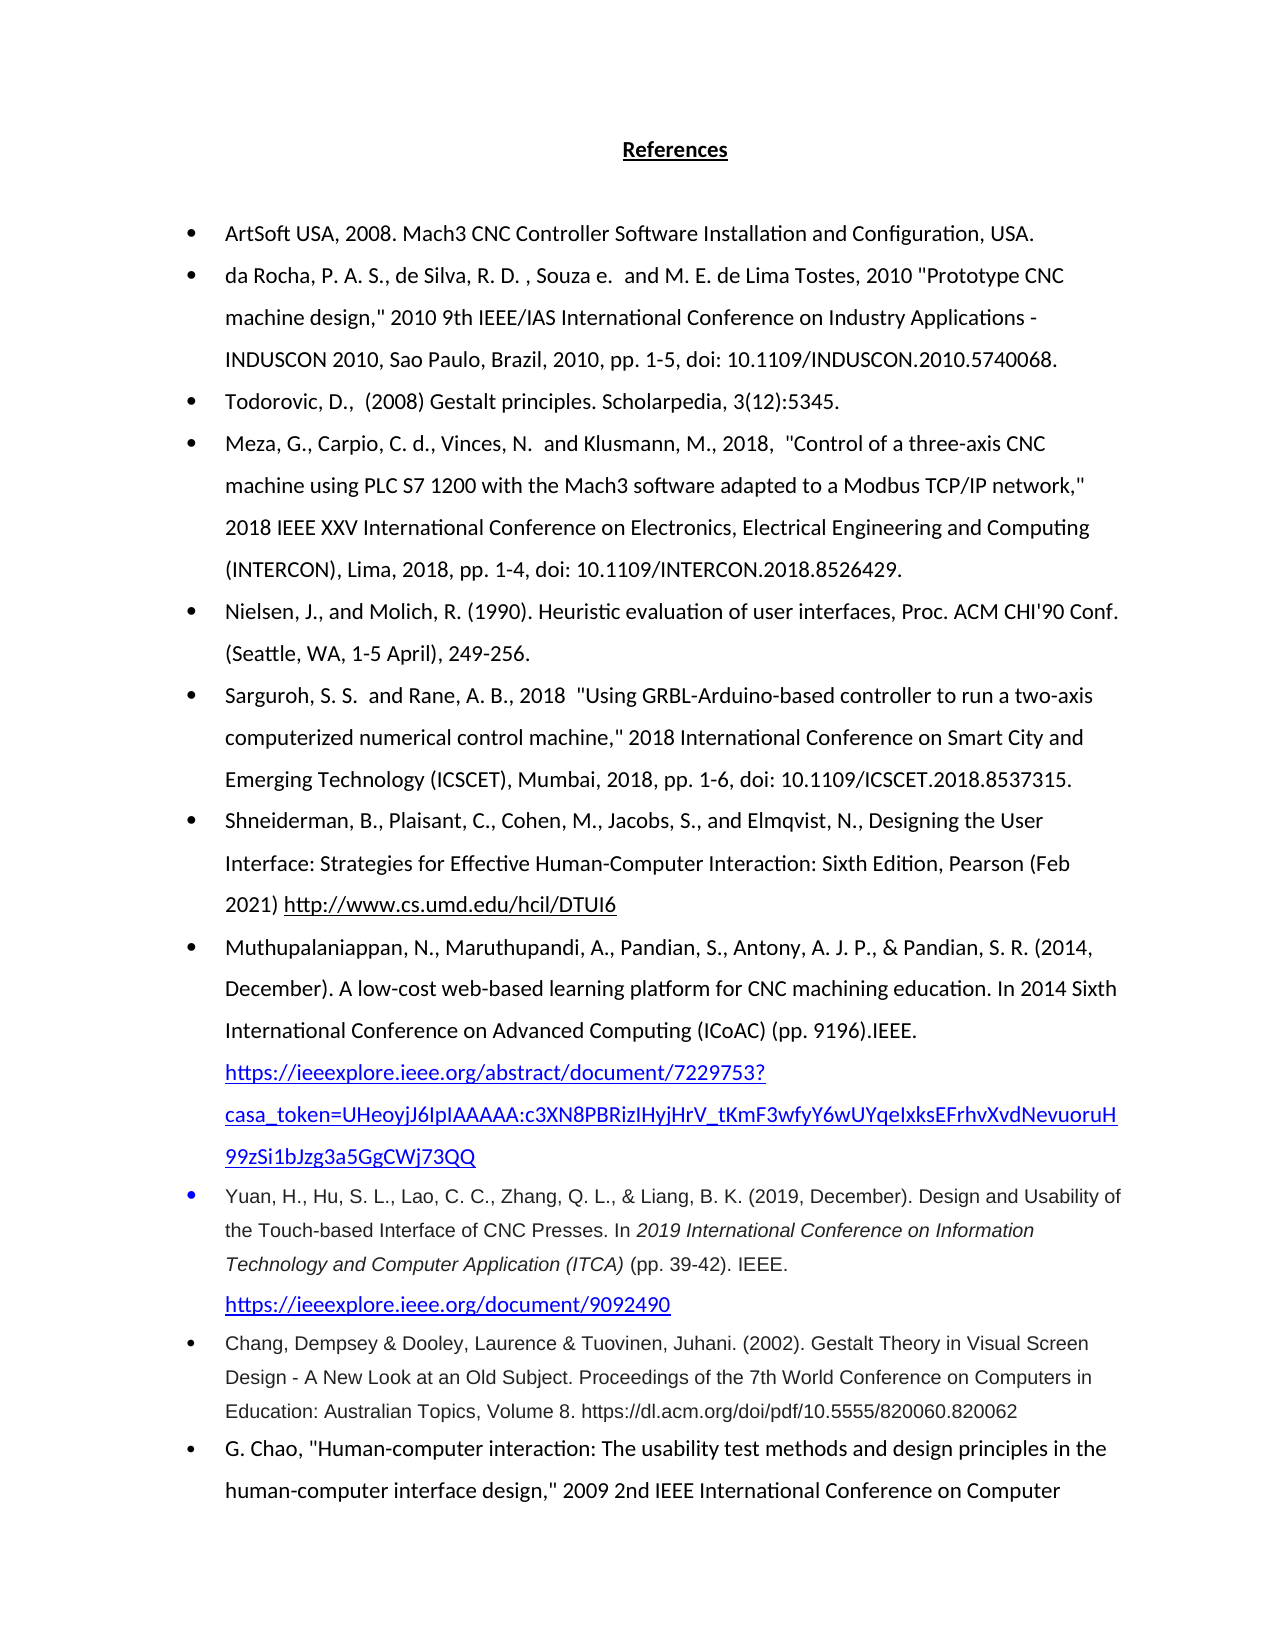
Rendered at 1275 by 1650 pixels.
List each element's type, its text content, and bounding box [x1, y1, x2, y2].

list Yuan, H., Hu, S. L., Lao, C. C., Zhang, Q. L., & Liang, B. K. (2019, December). Design and Usability of the Touch-based Interface of CNC Presses. In 2019 International Conference on Information Technology and Computer Application (ITCA) (pp. 39-42). IEEE. https://ieeexplore.ieee.org/document/9092490 [187, 1184, 1125, 1318]
list ArtSoft USA, 2008. Mach3 CNC Controller Software Installation and Configuration, USA. [187, 219, 1125, 247]
list Shneiderman, B., Plaisant, C., Cohen, M., Jacobs, S., and Elmqvist, N., Designing the User Interface: Strategies for Effective Human-Computer Interaction: Sixth Edition, Pearson (Feb 2021) http://www.cs.umd.edu/hcil/DTUI6 [187, 807, 1125, 919]
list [187, 1434, 1125, 1504]
list Todorovic, D., (2008) Gestalt principles. Scholarpedia, 3(12):5345. [187, 387, 1125, 415]
list Muthupalaniappan, N., Maruthupandi, A., Pandian, S., Antony, A. J. P., & Pandian, S. R. (2014, December). A low-cost web-based learning platform for CNC machining education. In 2014 Sixth International Conference on Advanced Computing (ICoAC) (pp. 9196).IEEE. https://ieeexplore.ieee.org/abstract/document/7229753?casa_token=UHeoyjJ6IpIAAAAA:c3XN8PBRizIHyjHrV_tKmF3wfyY6wUYqeIxksEFrhvXvdNevuoruH99zSi1bJzg3a5GgCWj73QQ [187, 933, 1125, 1171]
list da Rocha, P. A. S., de Silva, R. D. , Souza e. and M. E. de Lima Tostes, 2010 "Prototype CNC machine design," 2010 9th IEEE/IAS International Conference on Industry Applications - INDUSCON 2010, Sao Paulo, Brazil, 2010, pp. 1-5, doi: 10.1109/INDUSCON.2010.5740068. [187, 261, 1125, 373]
list Sarguroh, S. S. and Rane, A. B., 2018 "Using GRBL-Arduino-based controller to run a two-axis computerized numerical control machine," 2018 International Conference on Smart City and Emerging Technology (ICSCET), Mumbai, 2018, pp. 1-6, doi: 10.1109/ICSCET.2018.8537315. [187, 681, 1125, 793]
text References [150, 135, 1125, 163]
list Nielsen, J., and Molich, R. (1990). Heuristic evaluation of user interfaces, Proc. ACM CHI'90 Conf. (Seattle, WA, 1-5 April), 249-256. [187, 597, 1125, 667]
list Chang, Dempsey & Dooley, Laurence & Tuovinen, Juhani. (2002). Gestalt Theory in Visual Screen Design - A New Look at an Old Subject. Proceedings of the 7th World Conference on Computers in Education: Australian Topics, Volume 8. https://dl.acm.org/doi/pdf/10.5555/820060.820062 [187, 1332, 1125, 1423]
list Meza, G., Carpio, C. d., Vinces, N. and Klusmann, M., 2018, "Control of a three-axis CNC machine using PLC S7 1200 with the Mach3 software adapted to a Modbus TCP/IP network," 2018 IEEE XXV International Conference on Electronics, Electrical Engineering and Computing (INTERCON), Lima, 2018, pp. 1-4, doi: 10.1109/INTERCON.2018.8526429. [187, 429, 1125, 583]
